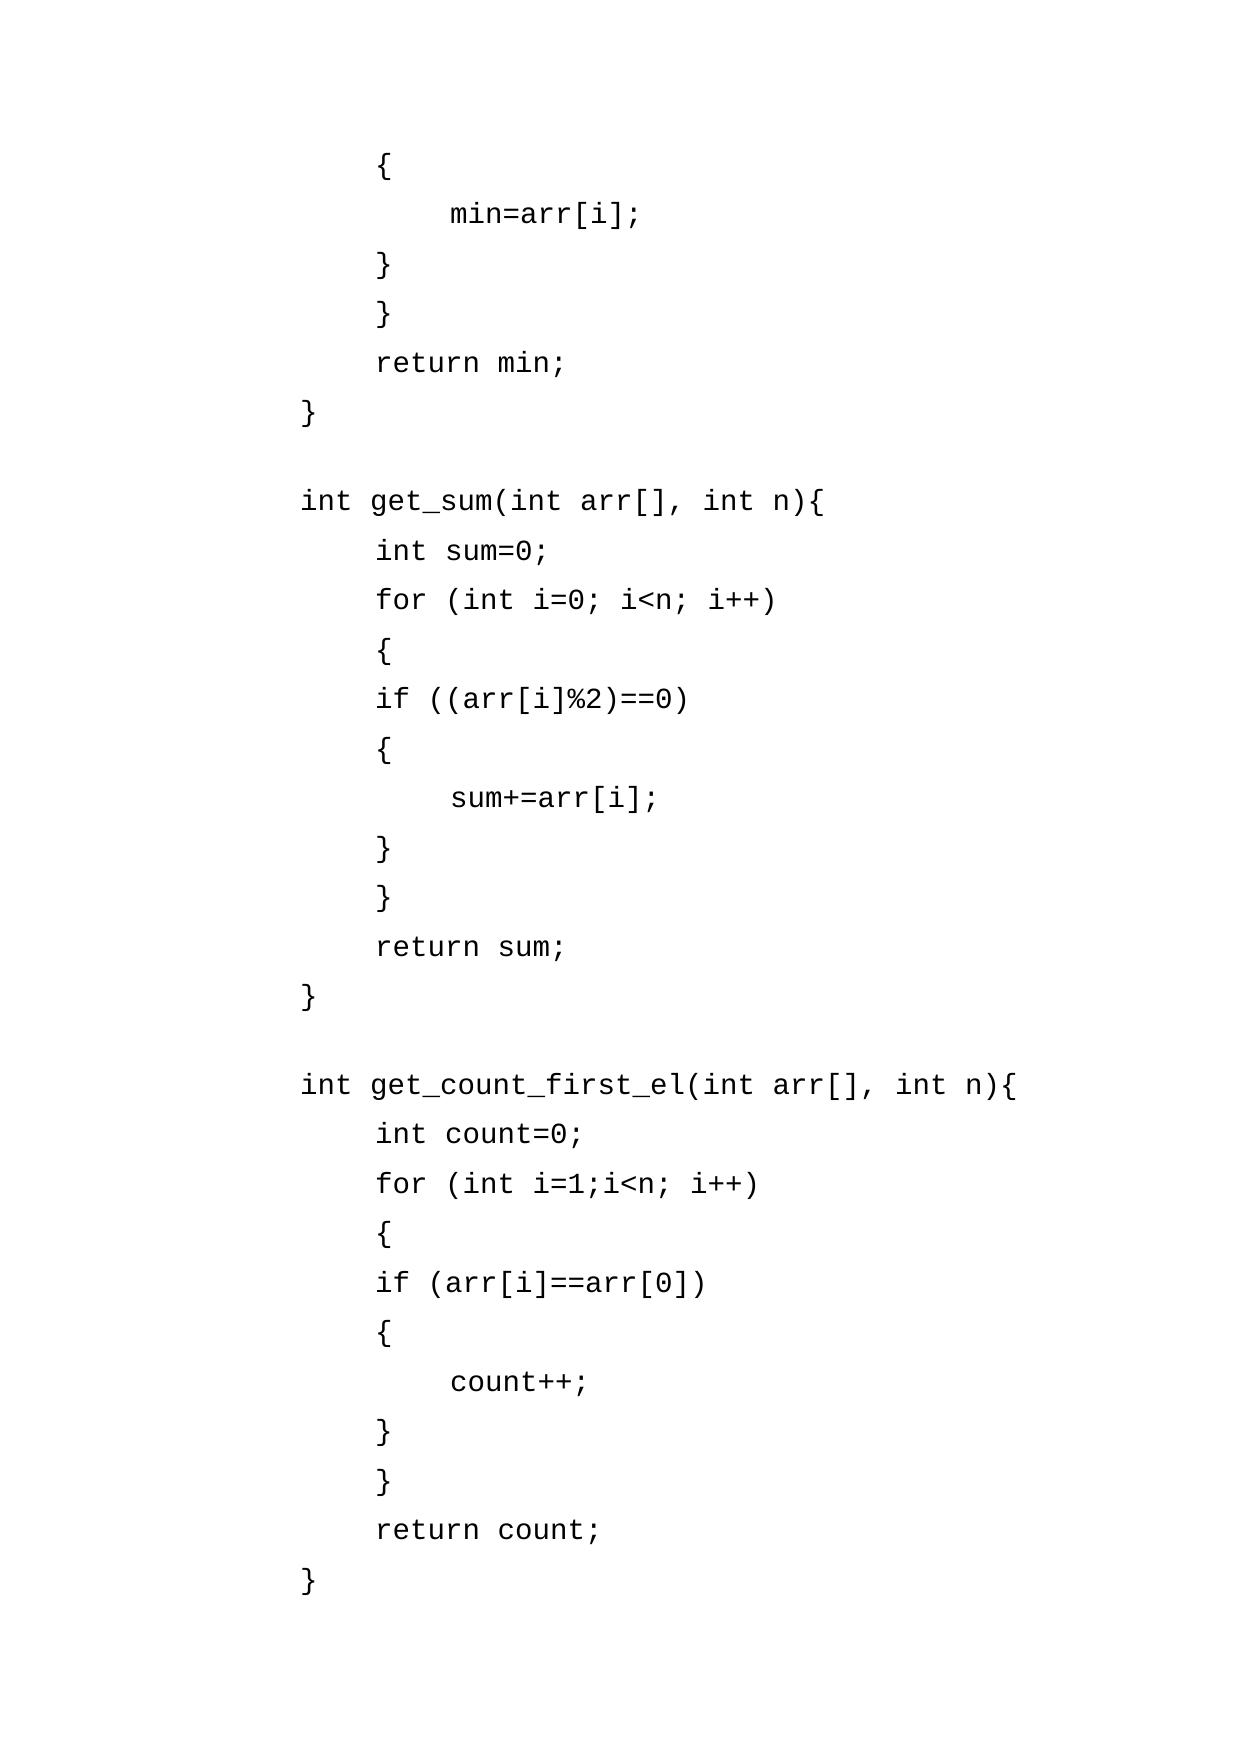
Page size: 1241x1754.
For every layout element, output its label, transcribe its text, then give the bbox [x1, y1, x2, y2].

text if (arr[i]==arr[0]) [300, 1268, 1090, 1301]
text } [300, 249, 1090, 282]
text int count=0; [300, 1119, 1090, 1153]
text } [300, 1416, 1090, 1449]
text { [300, 1218, 1090, 1252]
text { [300, 150, 1090, 183]
text { [300, 635, 1090, 668]
text { [300, 734, 1090, 767]
text } [300, 981, 1090, 1014]
text int get_count_first_el(int arr[], int n){ [300, 1070, 1090, 1103]
text for (int i=1;i<n; i++) [300, 1169, 1090, 1202]
text min=arr[i]; [300, 199, 1090, 232]
text int get_sum(int arr[], int n){ [300, 486, 1090, 519]
text return sum; [300, 932, 1090, 965]
text int sum=0; [300, 536, 1090, 569]
text for (int i=0; i<n; i++) [300, 585, 1090, 618]
text } [300, 1466, 1090, 1499]
text return min; [300, 348, 1090, 381]
text if ((arr[i]%2)==0) [300, 684, 1090, 717]
text } [300, 298, 1090, 331]
text { [300, 1317, 1090, 1351]
text } [300, 882, 1090, 915]
text count++; [300, 1367, 1090, 1400]
text return count; [300, 1515, 1090, 1548]
text } [300, 833, 1090, 866]
text } [300, 397, 1090, 430]
text sum+=arr[i]; [300, 783, 1090, 816]
text } [300, 1565, 1090, 1598]
